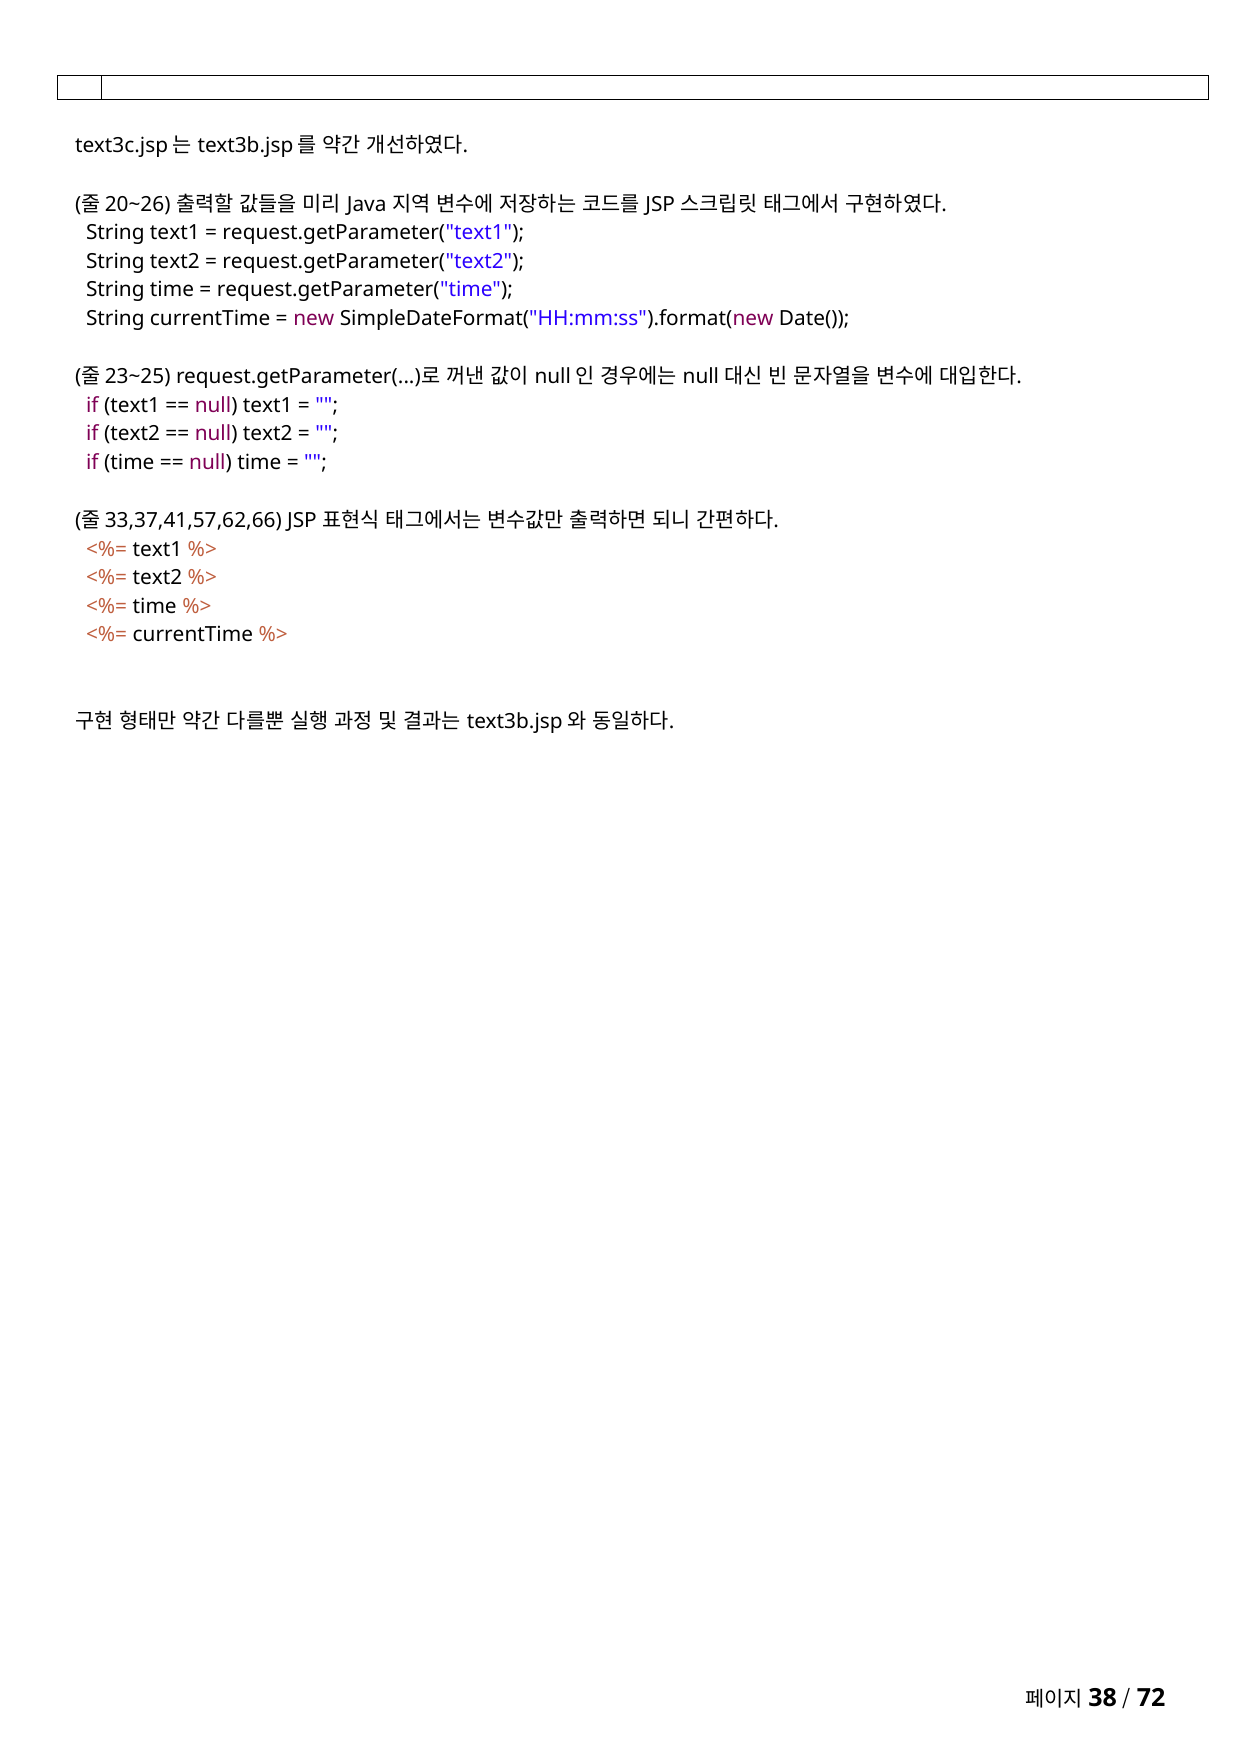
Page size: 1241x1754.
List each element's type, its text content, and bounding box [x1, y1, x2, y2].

text text3c.jsp는 text3b.jsp를 약간 개선하였다. [75, 128, 1165, 159]
text String currentTime = new SimpleDateFormat("HH:mm:ss").format(new Date()); [75, 303, 1165, 331]
text <%= time %> [75, 591, 1165, 619]
text String text1 = request.getParameter("text1"); [75, 217, 1165, 246]
text (줄33,37,41,57,62,66) JSP 표현식 태그에서는 변수값만 출력하면 되니 간편하다. [75, 504, 1165, 534]
text (줄20~26) 출력할 값들을 미리 Java 지역 변수에 저장하는 코드를 JSP 스크립릿 태그에서 구현하였다. [75, 187, 1165, 217]
text String text2 = request.getParameter("text2"); [75, 246, 1165, 274]
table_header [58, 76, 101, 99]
text <%= text2 %> [75, 562, 1165, 591]
text 구현 형태만 약간 다를뿐 실행 과정 및 결과는 text3b.jsp와 동일하다. [75, 705, 1165, 735]
text if (text2 == null) text2 = ""; [75, 418, 1165, 447]
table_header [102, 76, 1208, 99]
text <%= currentTime %> [75, 619, 1165, 648]
text if (text1 == null) text1 = ""; [75, 390, 1165, 418]
text (줄23~25) request.getParameter(...)로 꺼낸 값이 null인 경우에는 null 대신 빈 문자열을 변수에 대입한다. [75, 360, 1165, 390]
text String time = request.getParameter("time"); [75, 274, 1165, 303]
text if (time == null) time = ""; [75, 447, 1165, 475]
text <%= text1 %> [75, 534, 1165, 562]
